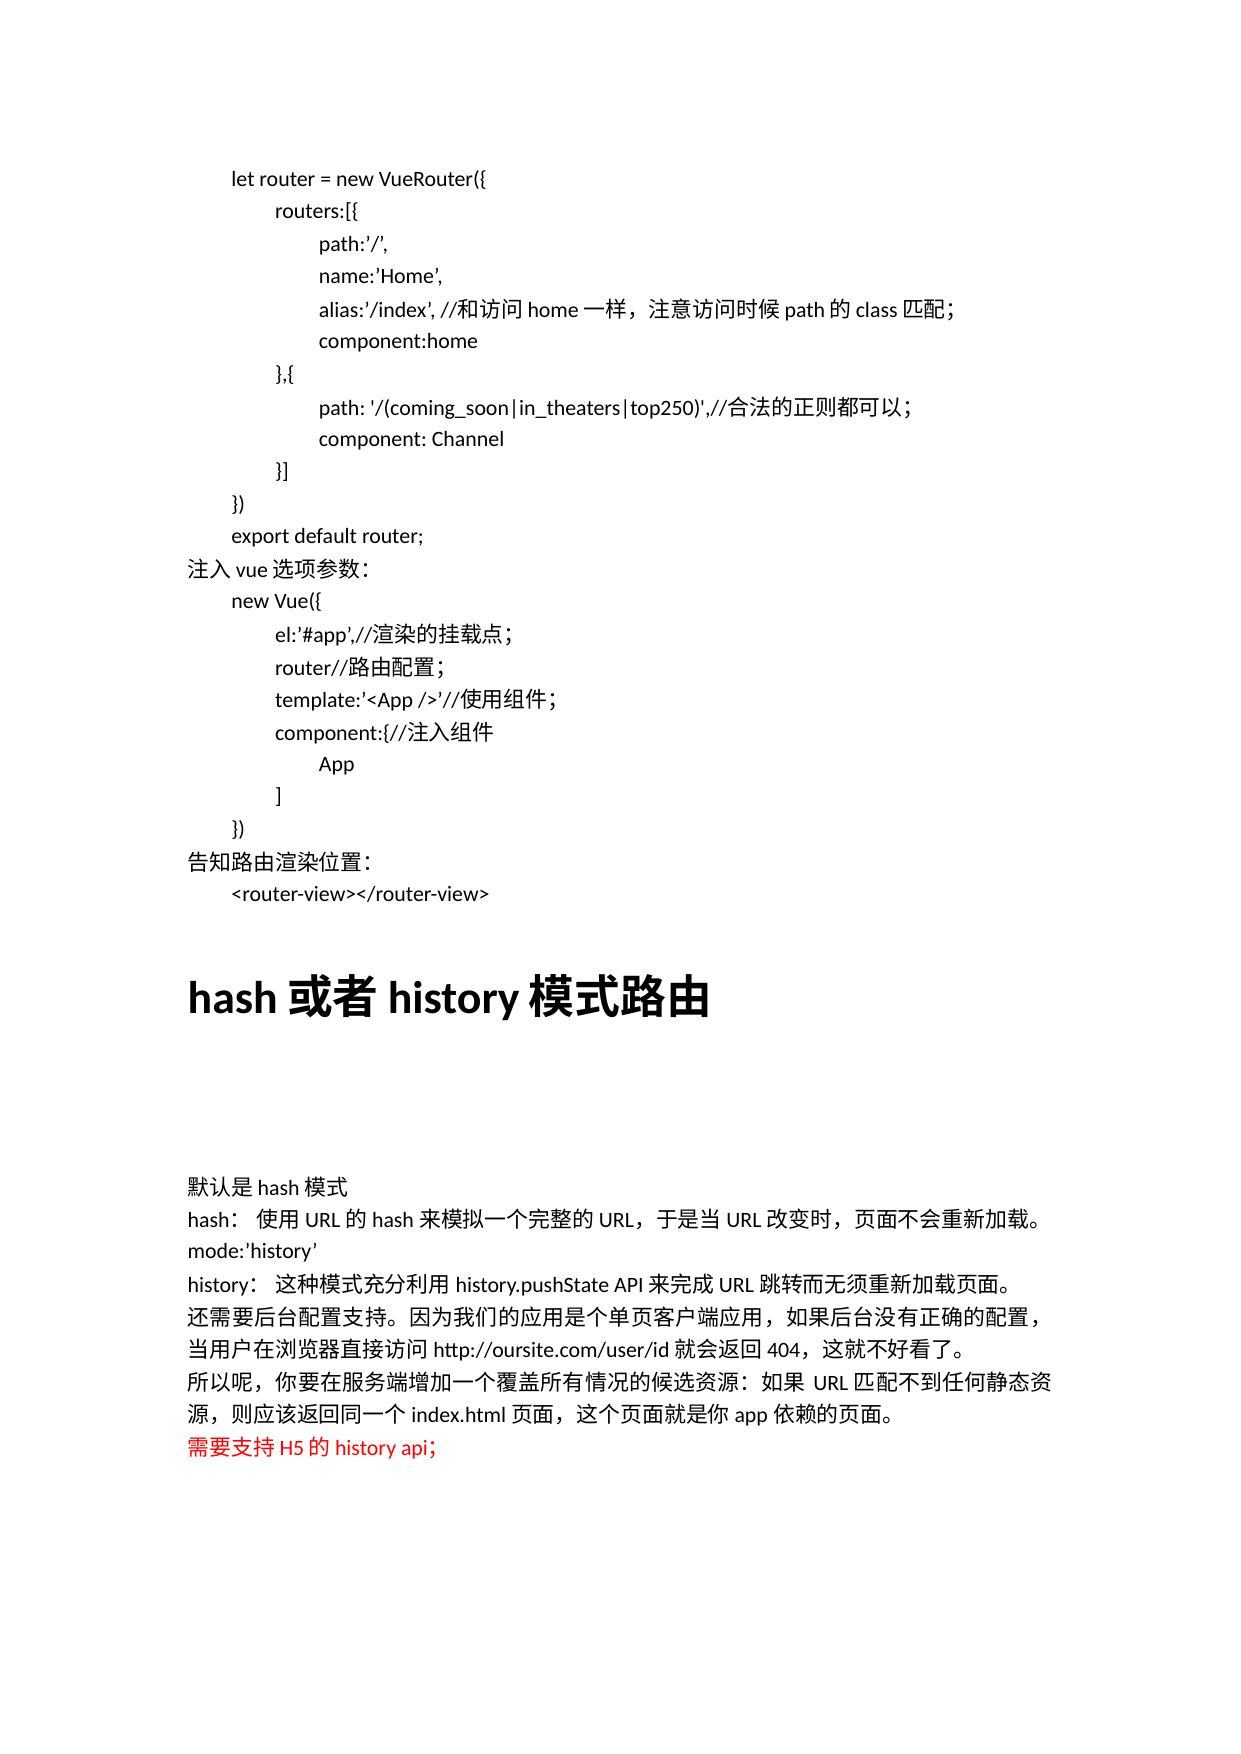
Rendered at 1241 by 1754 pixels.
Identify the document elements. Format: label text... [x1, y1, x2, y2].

text <router-view></router-view> [187, 877, 1053, 909]
text path: '/(coming_soon|in_theaters|top250)',//合法的正则都可以； [275, 389, 1053, 422]
text 告知路由渲染位置： [187, 844, 1053, 877]
text }) [187, 487, 1053, 519]
text }] [231, 454, 1053, 487]
subtitle hash或者history模式路由 [187, 945, 1053, 1042]
text 需要支持H5的history api； [187, 1429, 1053, 1462]
text ] [231, 779, 1053, 812]
text 所以呢，你要在服务端增加一个覆盖所有情况的候选资源：如果 URL 匹配不到任何静态资源，则应该返回同一个 index.html 页面，这个页面就是你 app 依赖的页面。 [187, 1364, 1053, 1429]
text alias:’/index’, //和访问home一样，注意访问时候path的class匹配； [275, 292, 1053, 324]
text template:’<App />’//使用组件； [231, 682, 1053, 714]
text export default router; [187, 519, 1053, 552]
text name:’Home’, [275, 259, 1053, 292]
text 注入vue选项参数： [187, 552, 1053, 584]
text 还需要后台配置支持。因为我们的应用是个单页客户端应用，如果后台没有正确的配置，当用户在浏览器直接访问 http://oursite.com/user/id 就会返回 404，这就不好看了。 [187, 1299, 1053, 1364]
text }) [187, 812, 1053, 844]
text history： 这种模式充分利用 history.pushState API 来完成 URL 跳转而无须重新加载页面。 [187, 1267, 1053, 1299]
text component: Channel [275, 422, 1053, 454]
text router//路由配置； [231, 649, 1053, 682]
text new Vue({ [187, 584, 1053, 617]
text routers:[{ [231, 194, 1053, 227]
text path:’/’, [275, 227, 1053, 259]
text hash： 使用 URL 的 hash 来模拟一个完整的 URL，于是当 URL 改变时，页面不会重新加载。 [187, 1202, 1053, 1234]
text el:’#app’,//渲染的挂载点； [231, 617, 1053, 649]
text },{ [231, 357, 1053, 389]
text component:{//注入组件 [231, 714, 1053, 747]
text mode:’history’ [187, 1234, 1053, 1267]
text App [275, 747, 1053, 779]
text 默认是hash模式 [187, 1169, 1053, 1202]
text let router = new VueRouter({ [187, 162, 1053, 194]
text component:home [275, 324, 1053, 357]
